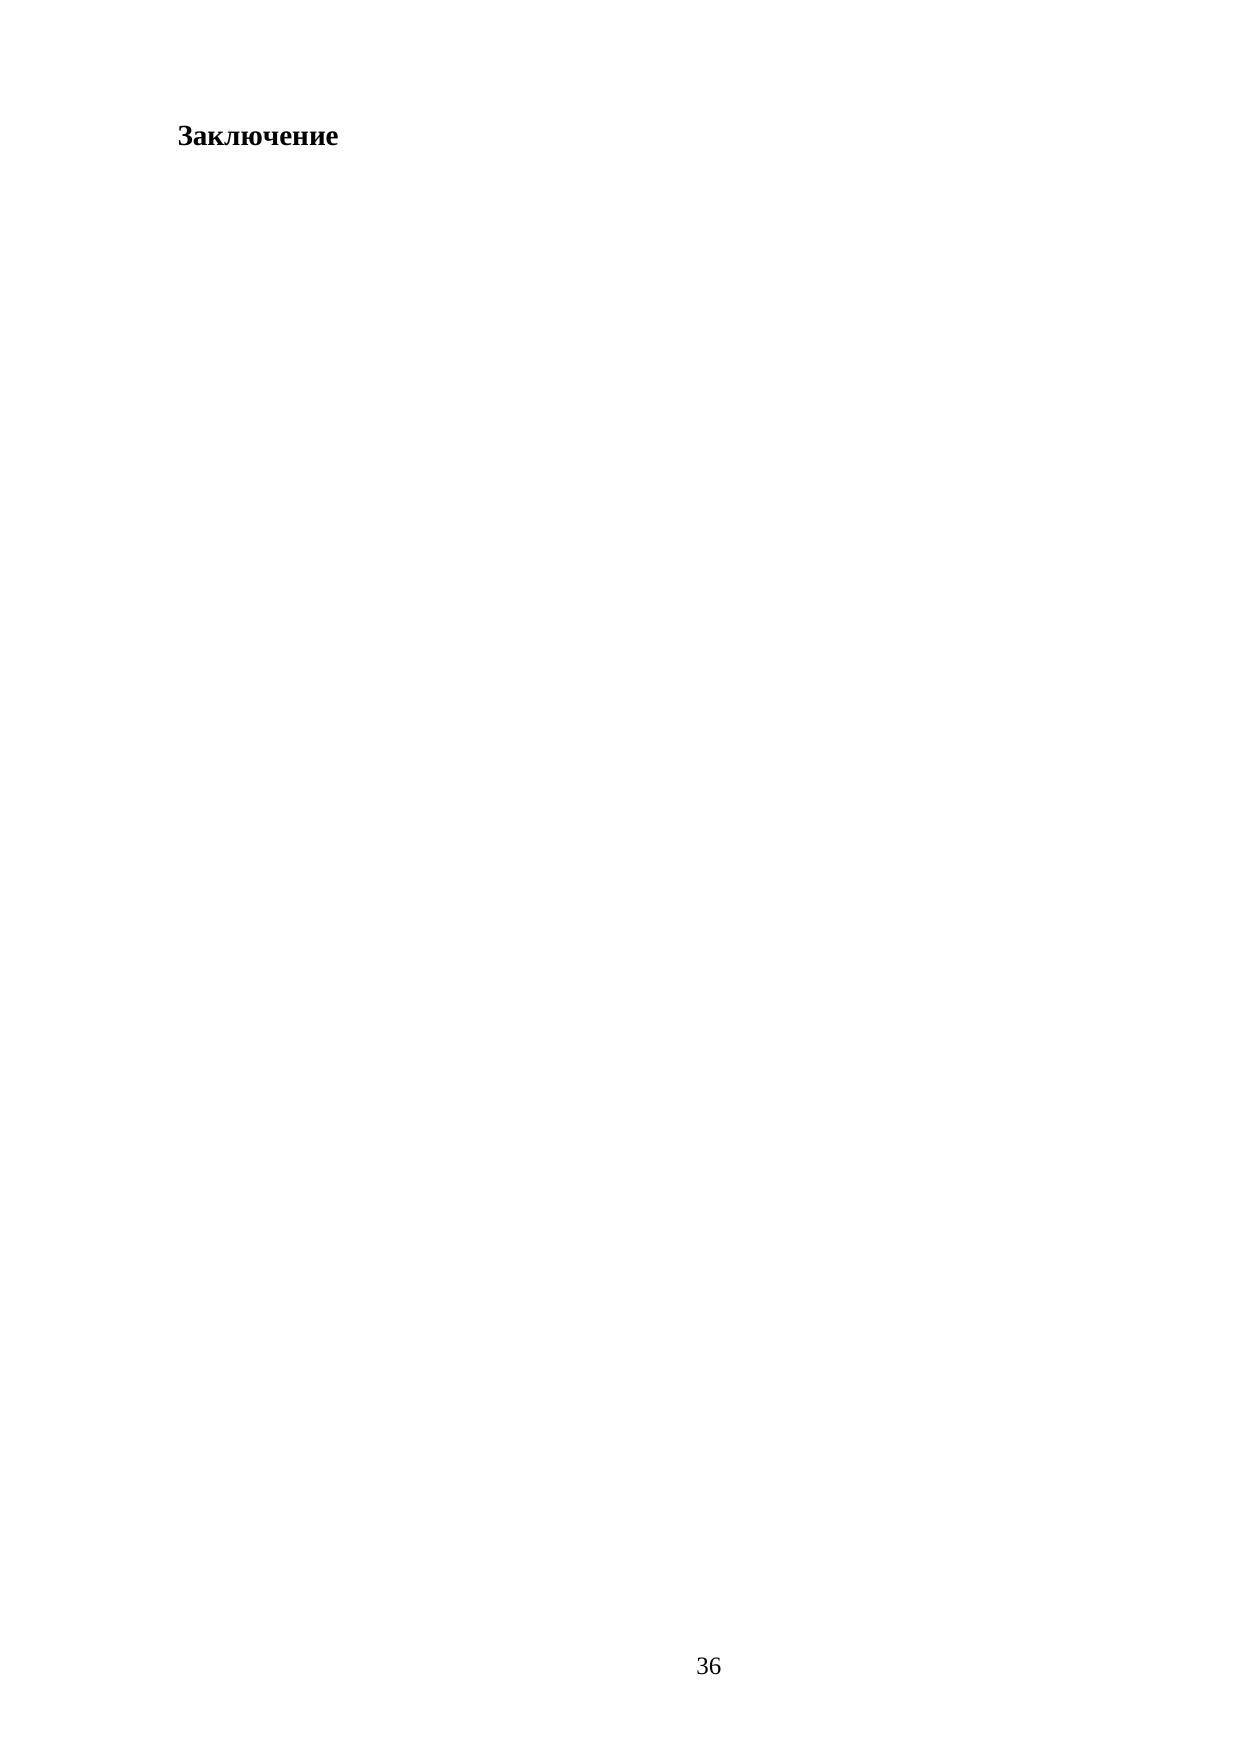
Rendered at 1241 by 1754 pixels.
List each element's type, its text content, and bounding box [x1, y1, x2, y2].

subtitle Заключение [177, 118, 1181, 152]
